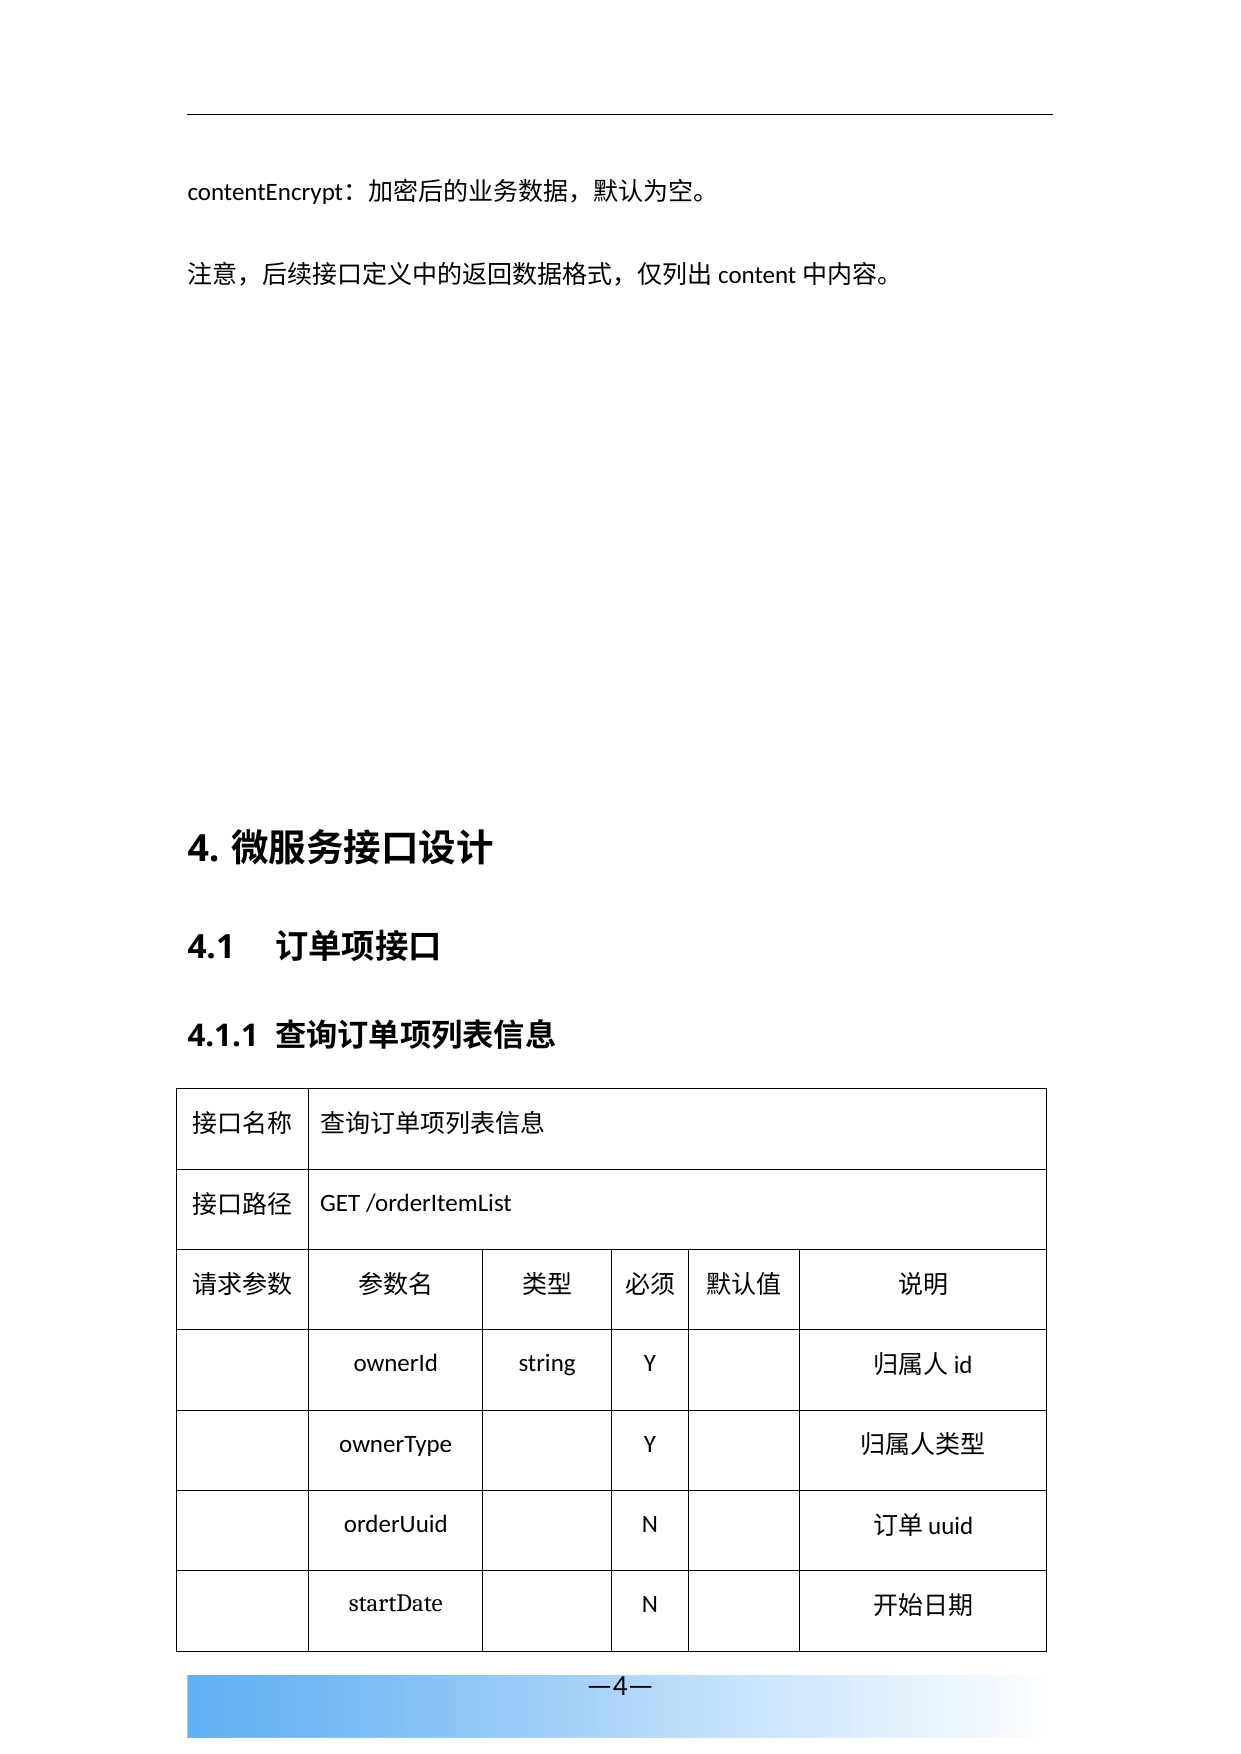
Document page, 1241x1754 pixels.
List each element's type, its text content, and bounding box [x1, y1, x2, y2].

subtitle 微服务接口设计 [187, 813, 1053, 878]
table_cell [177, 1571, 308, 1651]
table_cell N [612, 1571, 688, 1651]
table_cell [177, 1330, 308, 1409]
table_cell Y [612, 1411, 688, 1490]
table_cell 归属人id [800, 1330, 1046, 1409]
table_cell 订单uuid [800, 1491, 1046, 1570]
table_cell [689, 1411, 799, 1490]
table_cell 必须 [612, 1250, 688, 1329]
subtitle 查询订单项列表信息 [187, 1001, 1053, 1066]
table_cell [177, 1411, 308, 1490]
table_cell 默认值 [689, 1250, 799, 1329]
table_cell ownerId [309, 1330, 482, 1409]
picture [187, 1675, 1050, 1738]
table_cell ownerType [309, 1411, 482, 1490]
table_cell [689, 1330, 799, 1409]
table_cell 请求参数 [177, 1250, 308, 1329]
table_cell startDate [309, 1571, 482, 1651]
table_cell 说明 [800, 1250, 1046, 1329]
table_cell [689, 1571, 799, 1651]
table_cell Y [612, 1330, 688, 1409]
table_header 查询订单项列表信息 [309, 1089, 1046, 1169]
table_cell [689, 1491, 799, 1570]
table_cell 开始日期 [800, 1571, 1046, 1651]
table_cell 接口路径 [177, 1170, 308, 1249]
table_header 接口名称 [177, 1089, 308, 1169]
table_cell 参数名 [309, 1250, 482, 1329]
text 注意，后续接口定义中的返回数据格式，仅列出 content 中内容。 [187, 240, 1053, 305]
table_cell GET /orderItemList [309, 1170, 1046, 1249]
table_cell 类型 [483, 1250, 611, 1329]
table_cell string [483, 1330, 611, 1409]
subtitle 订单项接口 [187, 911, 1053, 976]
table_cell [177, 1491, 308, 1570]
table_cell N [612, 1491, 688, 1570]
table_cell [483, 1411, 611, 1490]
table_cell [483, 1491, 611, 1570]
table_cell [483, 1571, 611, 1651]
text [187, 157, 1053, 222]
table_cell orderUuid [309, 1491, 482, 1570]
table_cell 归属人类型 [800, 1411, 1046, 1490]
